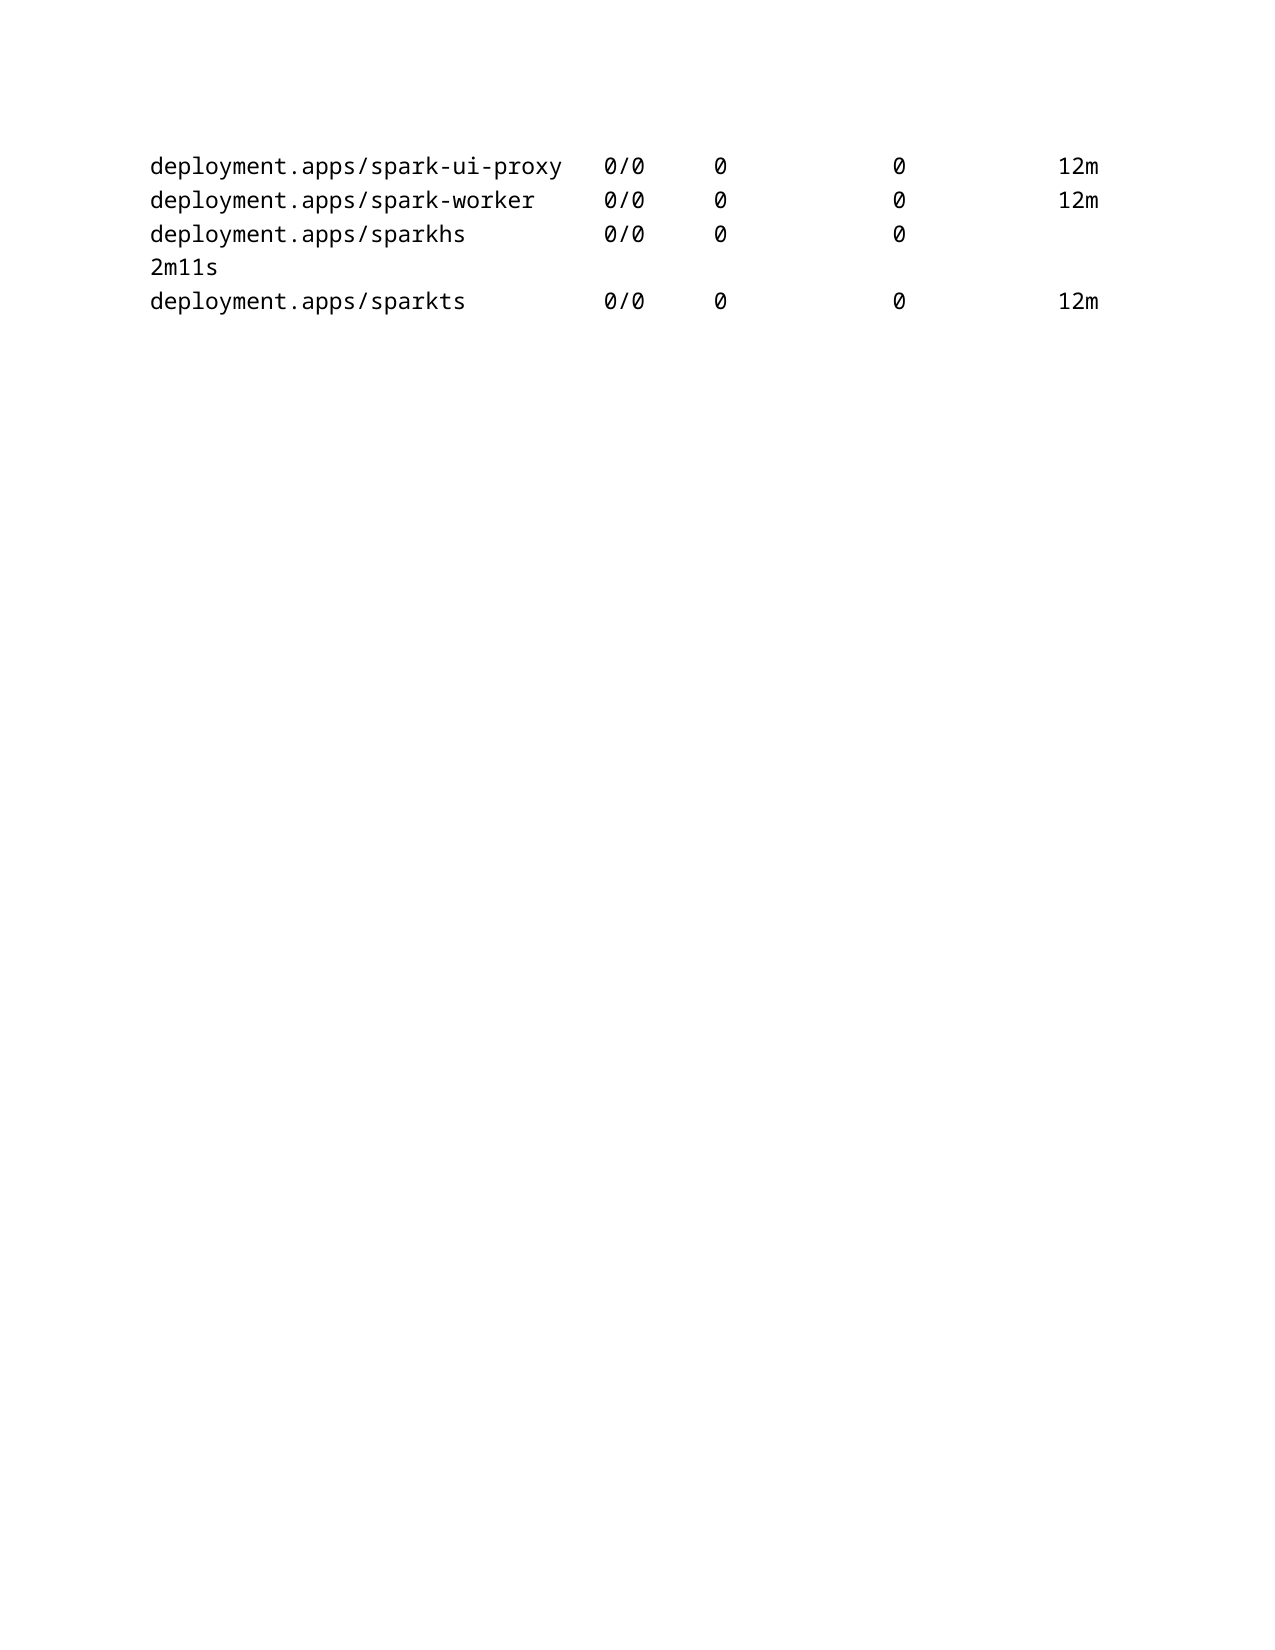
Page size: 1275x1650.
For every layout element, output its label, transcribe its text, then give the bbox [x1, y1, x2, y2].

text deployment.apps/spark-ui-proxy 0/0 0 0 12m [150, 150, 1125, 181]
text deployment.apps/sparkhs 0/0 0 0 2m11s [150, 217, 1125, 282]
text deployment.apps/spark-worker 0/0 0 0 12m [150, 184, 1125, 215]
text deployment.apps/sparkts 0/0 0 0 12m [150, 285, 1125, 316]
